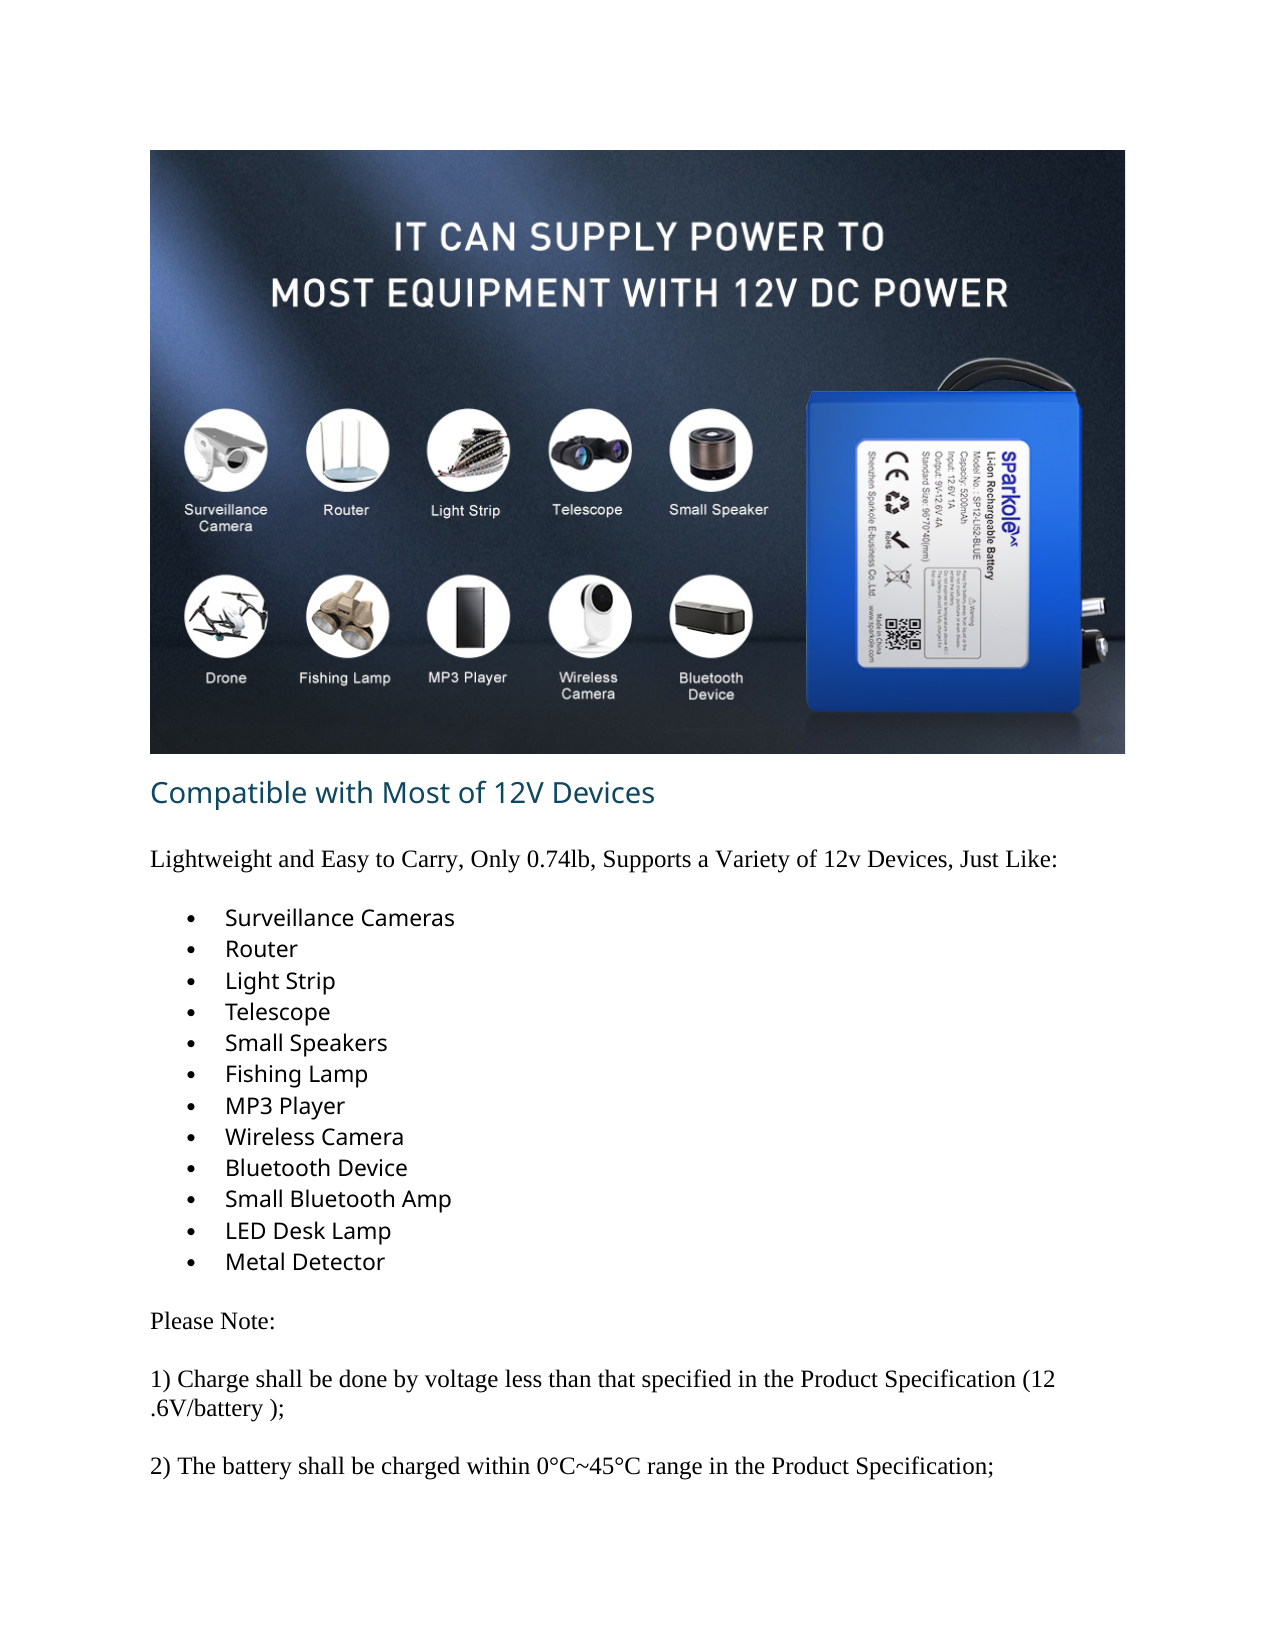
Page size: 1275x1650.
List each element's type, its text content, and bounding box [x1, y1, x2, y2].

list LED Desk Lamp [187, 1215, 1125, 1246]
list Metal Detector [187, 1246, 1125, 1277]
list Fishing Lamp [187, 1058, 1125, 1090]
picture [150, 150, 1125, 754]
list MP3 Player [187, 1090, 1125, 1121]
list Surveillance Cameras [187, 902, 1125, 933]
text 1) Charge shall be done by voltage less than that specified in the Product Specification (12 .6V/battery ); [150, 1364, 1125, 1422]
list Small Bluetooth Amp [187, 1183, 1125, 1215]
subtitle Compatible with Most of 12V Devices [150, 772, 1125, 812]
text 2) The battery shall be charged within 0°C~45°C range in the Product Specification; [150, 1451, 1125, 1480]
list Telescope [187, 996, 1125, 1027]
list Bluetooth Device [187, 1152, 1125, 1183]
list Light Strip [187, 965, 1125, 996]
list Router [187, 933, 1125, 965]
list Small Speakers [187, 1027, 1125, 1058]
list Wireless Camera [187, 1121, 1125, 1152]
text Please Note: [150, 1306, 1125, 1335]
text Lightweight and Easy to Carry, Only 0.74lb, Supports a Variety of 12v Devices, Just Like: [150, 844, 1125, 873]
